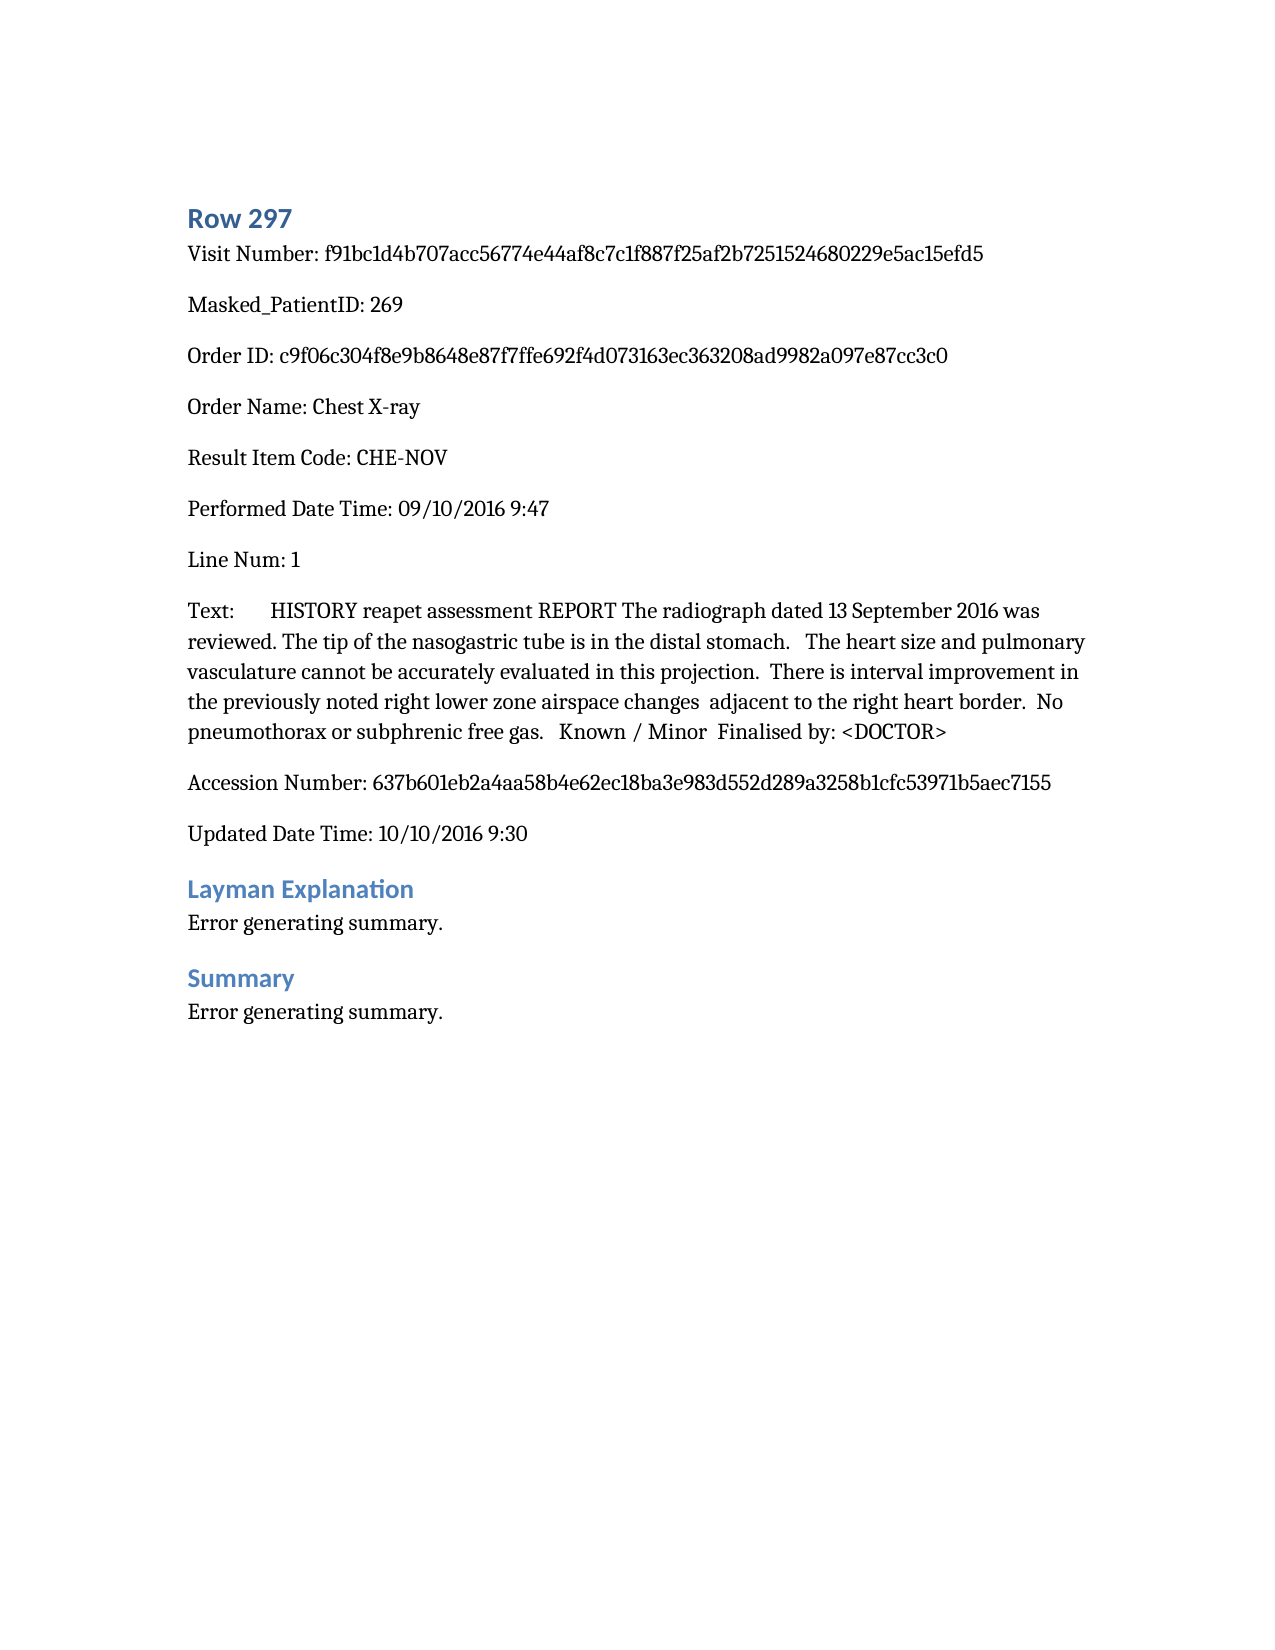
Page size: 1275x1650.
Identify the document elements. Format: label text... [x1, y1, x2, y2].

text Line Num: 1 [187, 547, 1087, 573]
text Text: HISTORY reapet assessment REPORT The radiograph dated 13 September 2016 was reviewed. The tip of the nasogastric tube is in the distal stomach. The heart size and pulmonary vasculature cannot be accurately evaluated in this projection. There is interval improvement in the previously noted right lower zone airspace changes adjacent to the right heart border. No pneumothorax or subphrenic free gas. Known / Minor Finalised by: <DOCTOR> [187, 598, 1087, 745]
subtitle Summary [187, 961, 1087, 994]
text Error generating summary. [187, 910, 1087, 936]
subtitle Layman Explanation [187, 872, 1087, 905]
text Error generating summary. [187, 999, 1087, 1025]
text Masked_PatientID: 269 [187, 292, 1087, 318]
text Visit Number: f91bc1d4b707acc56774e44af8c7c1f887f25af2b7251524680229e5ac15efd5 [187, 241, 1087, 267]
text Order Name: Chest X-ray [187, 394, 1087, 420]
subtitle Row 297 [187, 200, 1087, 236]
text Updated Date Time: 10/10/2016 9:30 [187, 821, 1087, 847]
text Order ID: c9f06c304f8e9b8648e87f7ffe692f4d073163ec363208ad9982a097e87cc3c0 [187, 343, 1087, 369]
text Result Item Code: CHE-NOV [187, 445, 1087, 471]
text Accession Number: 637b601eb2a4aa58b4e62ec18ba3e983d552d289a3258b1cfc53971b5aec7155 [187, 770, 1087, 796]
text Performed Date Time: 09/10/2016 9:47 [187, 496, 1087, 522]
